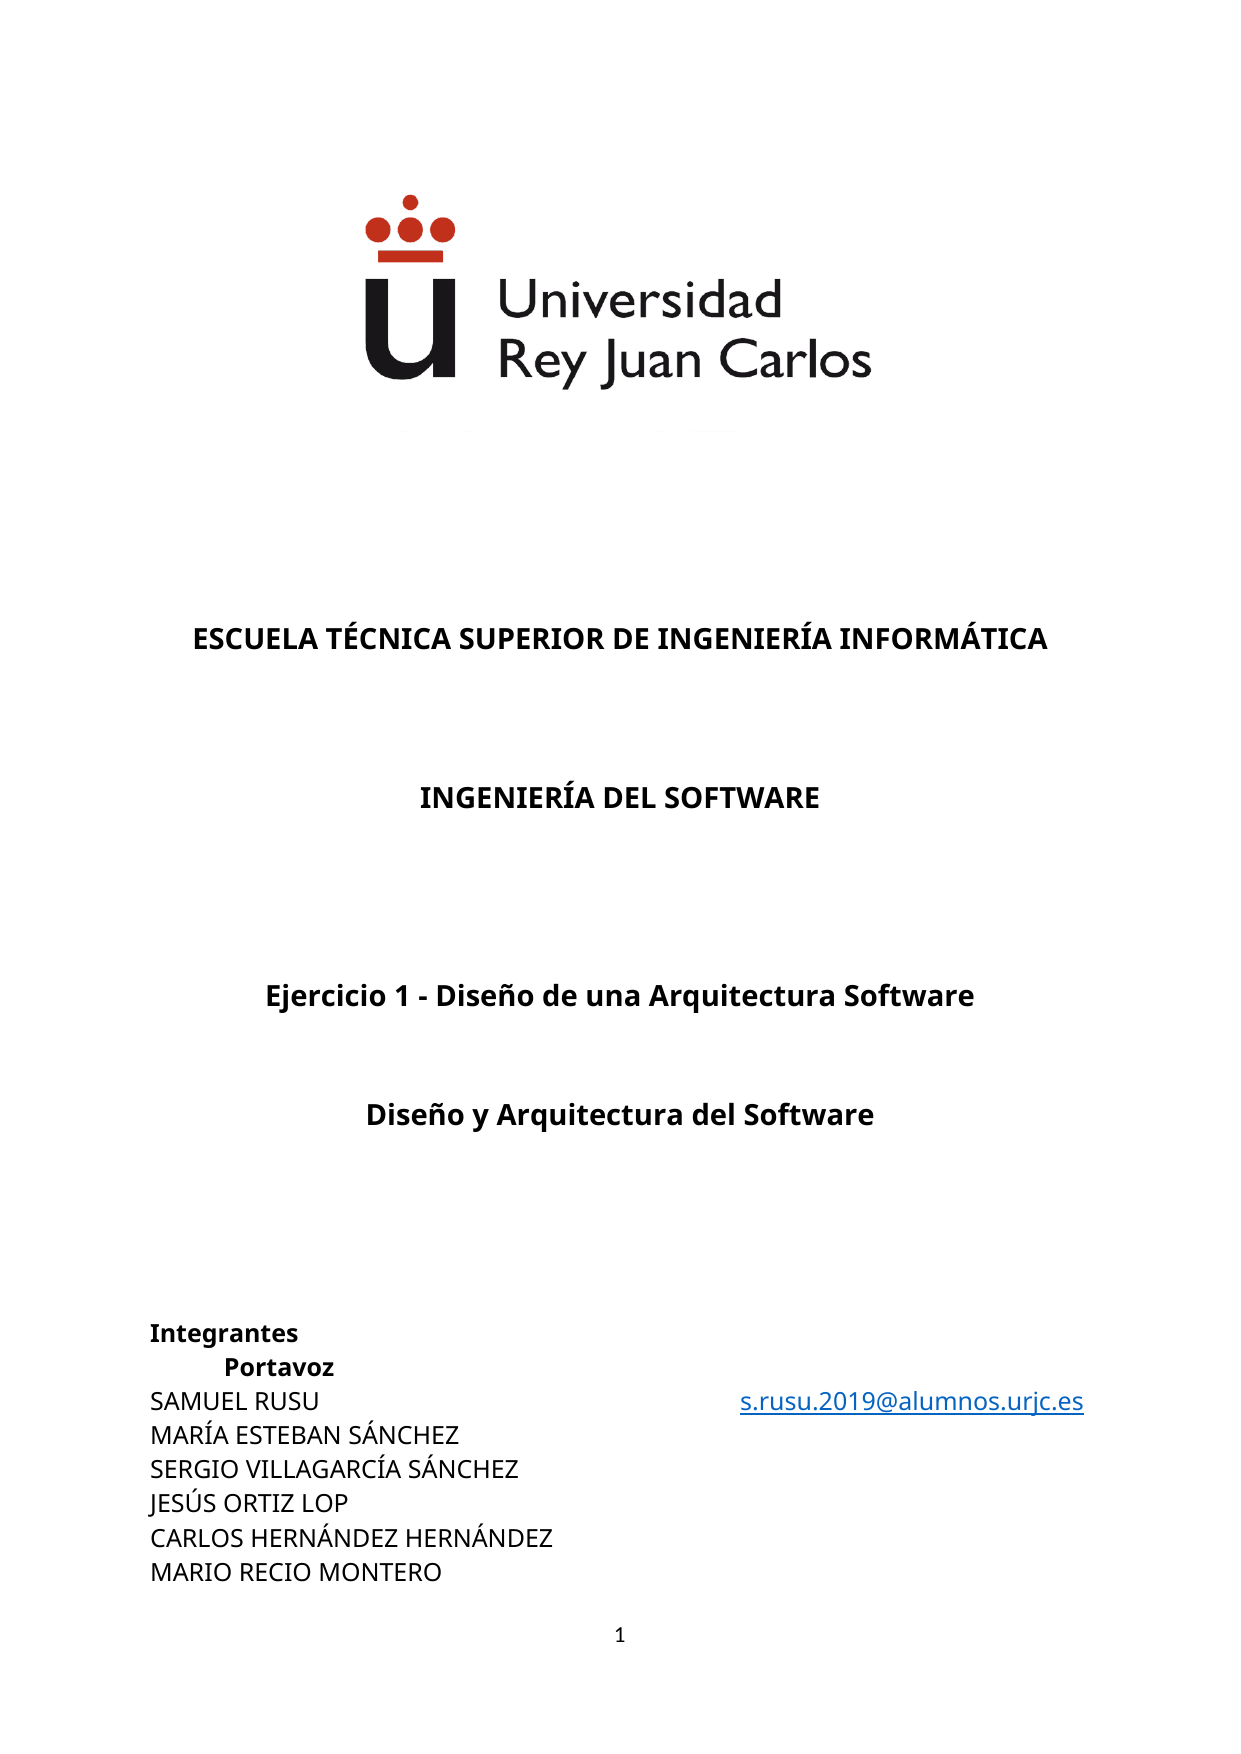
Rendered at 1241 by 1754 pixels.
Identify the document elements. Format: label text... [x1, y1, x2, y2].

text Ejercicio 1 - Diseño de una Arquitectura Software [150, 976, 1090, 1015]
text MARÍA ESTEBAN SÁNCHEZ [150, 1418, 1090, 1452]
picture [355, 178, 885, 432]
text SERGIO VILLAGARCÍA SÁNCHEZ [150, 1452, 1090, 1486]
text Integrantes Portavoz [150, 1316, 1090, 1384]
text ESCUELA TÉCNICA SUPERIOR DE INGENIERÍA INFORMÁTICA [150, 618, 1090, 658]
text Diseño y Arquitectura del Software [150, 1094, 1090, 1134]
text MARIO RECIO MONTERO [150, 1554, 1090, 1588]
text CARLOS HERNÁNDEZ HERNÁNDEZ [150, 1520, 1090, 1554]
text SAMUEL RUSU s.rusu.2019@alumnos.urjc.es [150, 1384, 1090, 1418]
text INGENIERÍA DEL SOFTWARE [150, 777, 1090, 817]
text JESÚS ORTIZ LOP [150, 1486, 1090, 1520]
